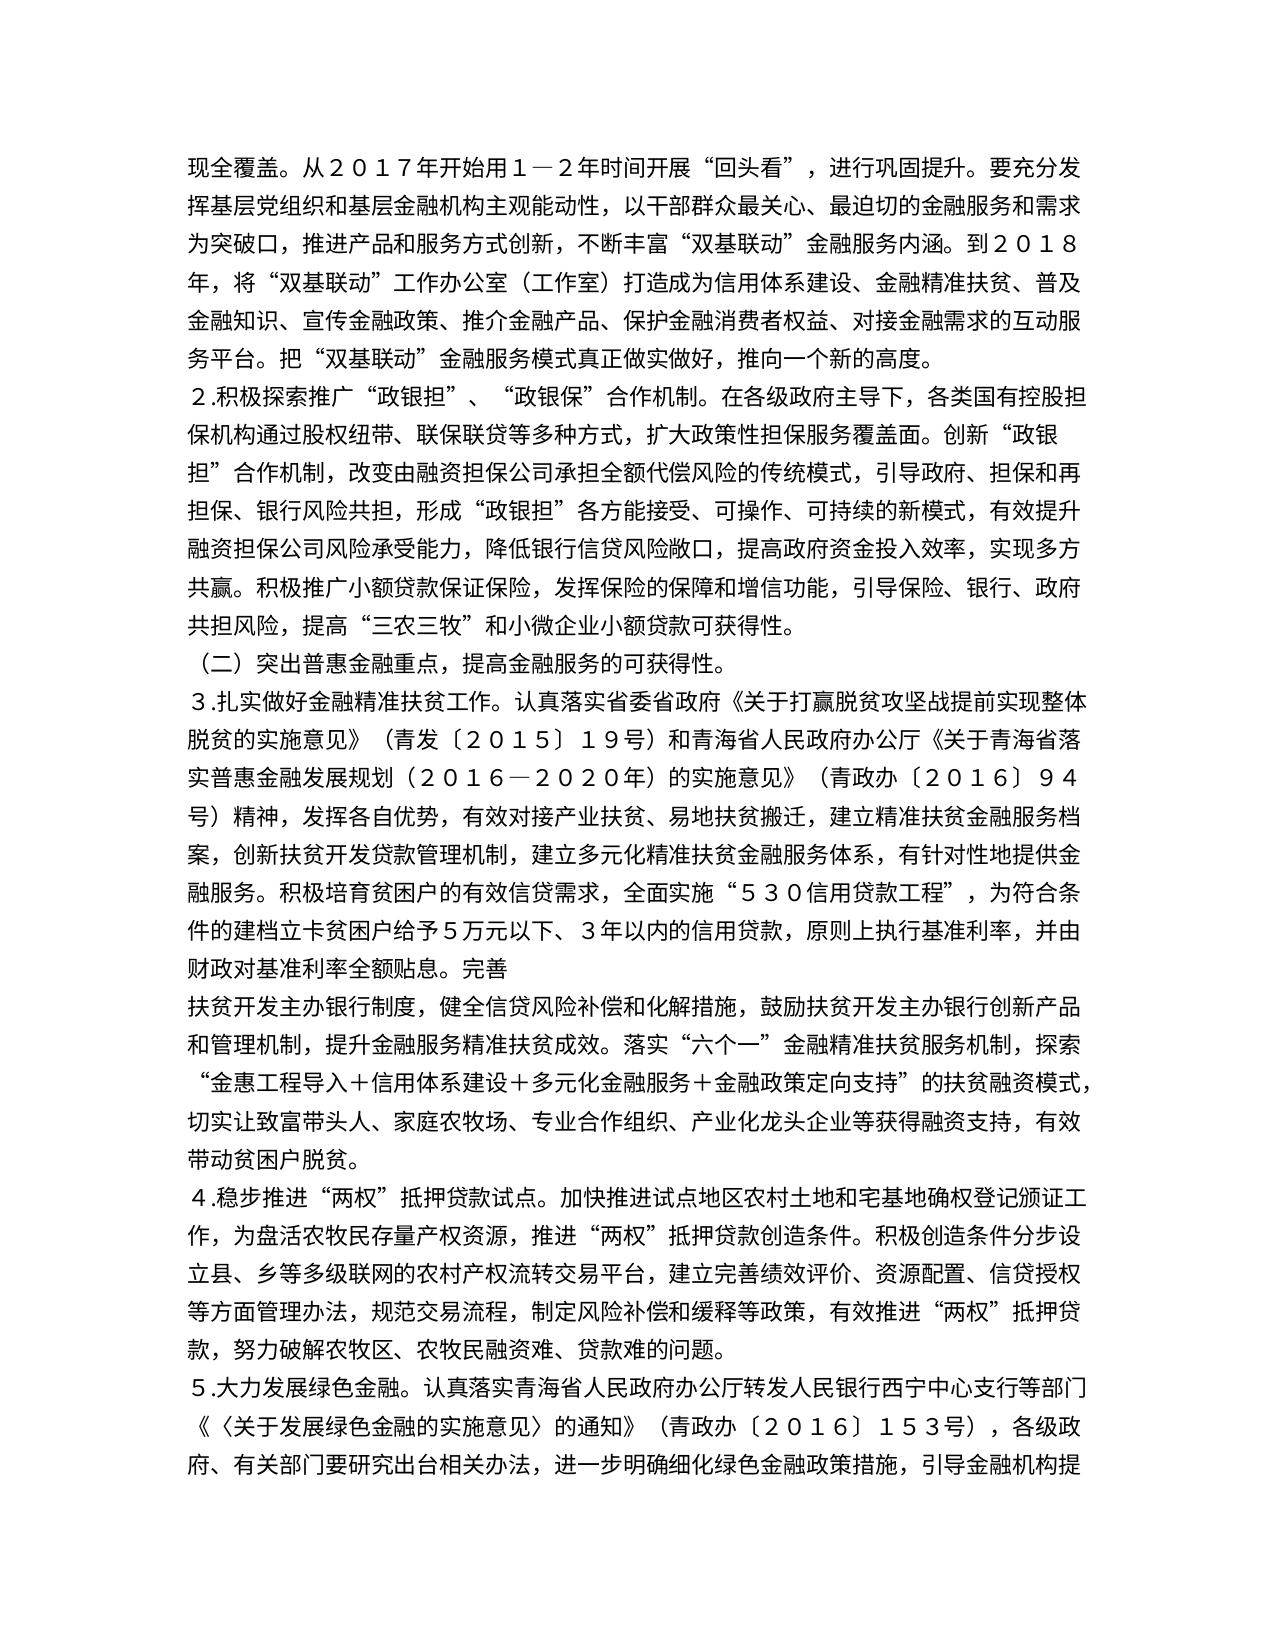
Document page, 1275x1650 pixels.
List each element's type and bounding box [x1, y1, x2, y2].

text [187, 150, 1087, 1480]
